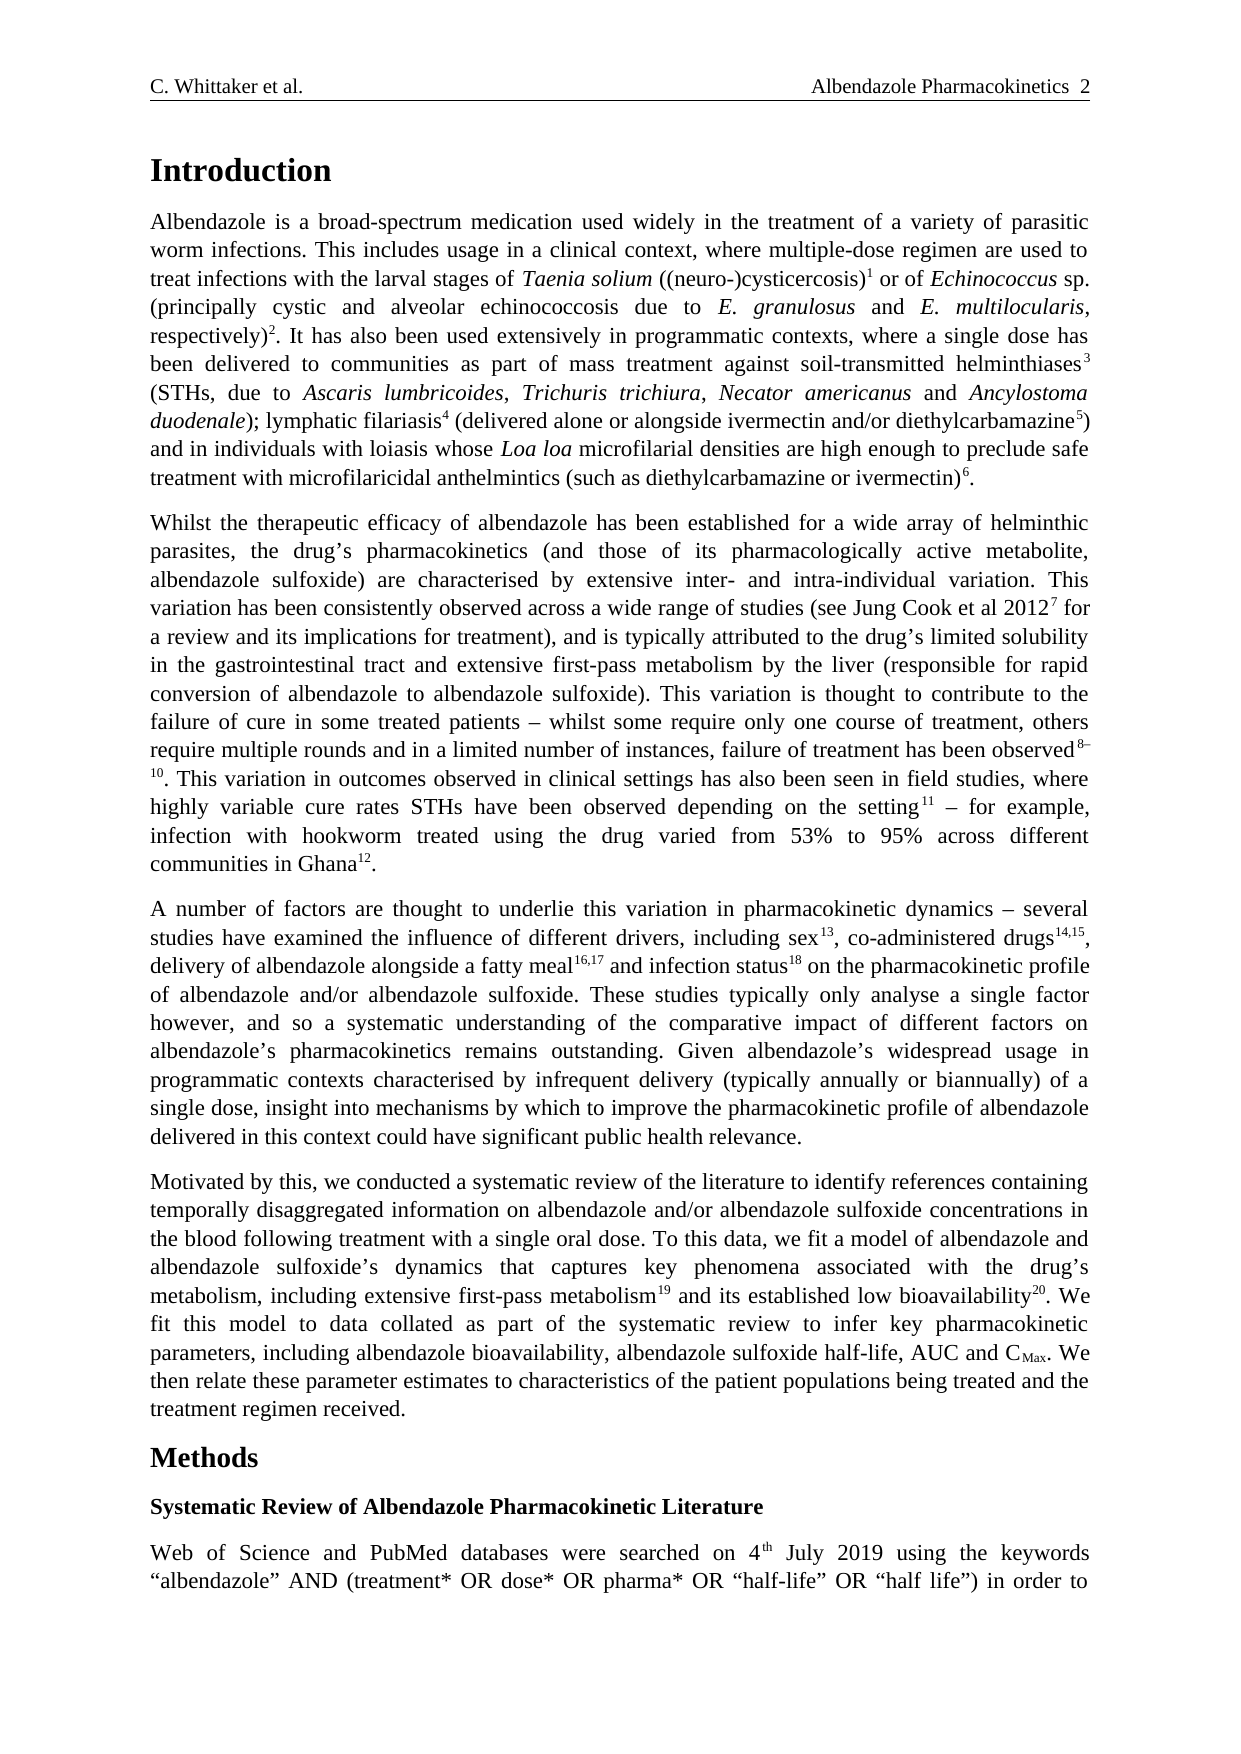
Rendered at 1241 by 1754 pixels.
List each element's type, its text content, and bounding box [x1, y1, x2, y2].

text Albendazole is a broad-spectrum medication used widely in the treatment of a variety of parasitic worm infections. This includes usage in a clinical context, where multiple-dose regimen are used to treat infections with the larval stages of Taenia solium ((neuro-)cysticercosis)1 or of Echinococcus sp. (principally cystic and alveolar echinococcosis due to E. granulosus and E. multilocularis, respectively)2. It has also been used extensively in programmatic contexts, where a single dose has been delivered to communities as part of mass treatment against soil-transmitted helminthiases3 (STHs, due to Ascaris lumbricoides, Trichuris trichiura, Necator americanus and Ancylostoma duodenale); lymphatic filariasis4 (delivered alone or alongside ivermectin and/or diethylcarbamazine5) and in individuals with loiasis whose Loa loa microfilarial densities are high enough to preclude safe treatment with microfilaricidal anthelmintics (such as diethylcarbamazine or ivermectin)6. [150, 208, 1090, 490]
text Systematic Review of Albendazole Pharmacokinetic Literature [150, 1493, 1090, 1520]
text Motivated by this, we conducted a systematic review of the literature to identify references containing temporally disaggregated information on albendazole and/or albendazole sulfoxide concentrations in the blood following treatment with a single oral dose. To this data, we fit a model of albendazole and albendazole sulfoxide’s dynamics that captures key phenomena associated with the drug’s metabolism, including extensive first-pass metabolism19 and its established low bioavailability20. We fit this model to data collated as part of the systematic review to infer key pharmacokinetic parameters, including albendazole bioavailability, albendazole sulfoxide half-life, AUC and CMax. We then relate these parameter estimates to characteristics of the patient populations being treated and the treatment regimen received. [150, 1168, 1090, 1422]
text Whilst the therapeutic efficacy of albendazole has been established for a wide array of helminthic parasites, the drug’s pharmacokinetics (and those of its pharmacologically active metabolite, albendazole sulfoxide) are characterised by extensive inter- and intra-individual variation. This variation has been consistently observed across a wide range of studies (see Jung Cook et al 20127 for a review and its implications for treatment), and is typically attributed to the drug’s limited solubility in the gastrointestinal tract and extensive first-pass metabolism by the liver (responsible for rapid conversion of albendazole to albendazole sulfoxide). This variation is thought to contribute to the failure of cure in some treated patients – whilst some require only one course of treatment, others require multiple rounds and in a limited number of instances, failure of treatment has been observed8–10. This variation in outcomes observed in clinical settings has also been seen in field studies, where highly variable cure rates STHs have been observed depending on the setting11 – for example, infection with hookworm treated using the drug varied from 53% to 95% across different communities in Ghana12. [150, 509, 1090, 877]
text Methods [150, 1441, 1090, 1474]
text Introduction [150, 150, 1090, 188]
text A number of factors are thought to underlie this variation in pharmacokinetic dynamics – several studies have examined the influence of different drivers, including sex13, co-administered drugs14,15, delivery of albendazole alongside a fatty meal16,17 and infection status18 on the pharmacokinetic profile of albendazole and/or albendazole sulfoxide. These studies typically only analyse a single factor however, and so a systematic understanding of the comparative impact of different factors on albendazole’s pharmacokinetics remains outstanding. Given albendazole’s widespread usage in programmatic contexts characterised by infrequent delivery (typically annually or biannually) of a single dose, insight into mechanisms by which to improve the pharmacokinetic profile of albendazole delivered in this context could have significant public health relevance. [150, 895, 1090, 1149]
